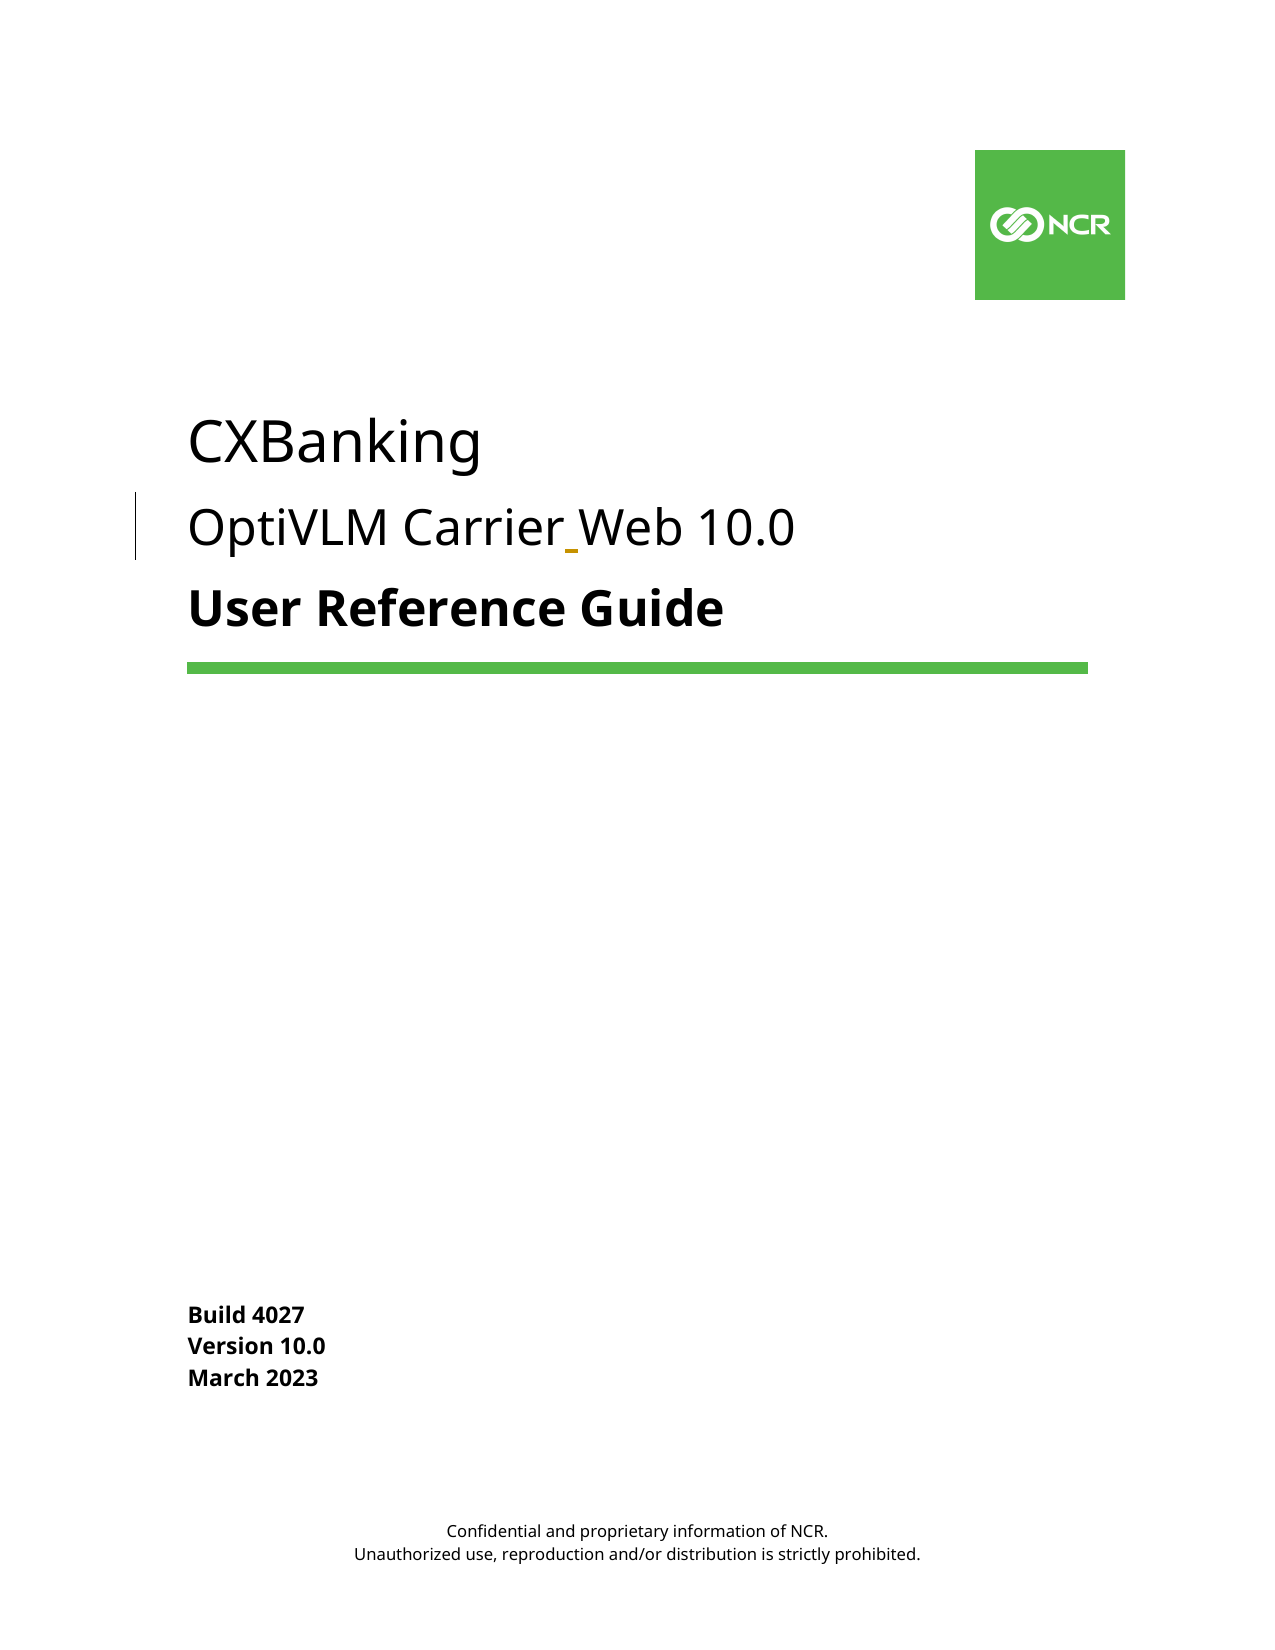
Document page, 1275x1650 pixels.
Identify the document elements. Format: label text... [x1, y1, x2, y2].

text CXBanking [187, 400, 1088, 479]
picture [975, 150, 1125, 300]
title User Reference Guide [187, 573, 1088, 662]
text Build 4027 [187, 1299, 1088, 1330]
text Version 10.0 [187, 1330, 1088, 1362]
text OptiVLM CarrierWeb 10.0 [187, 492, 1088, 560]
text March 2023 [187, 1362, 1088, 1393]
